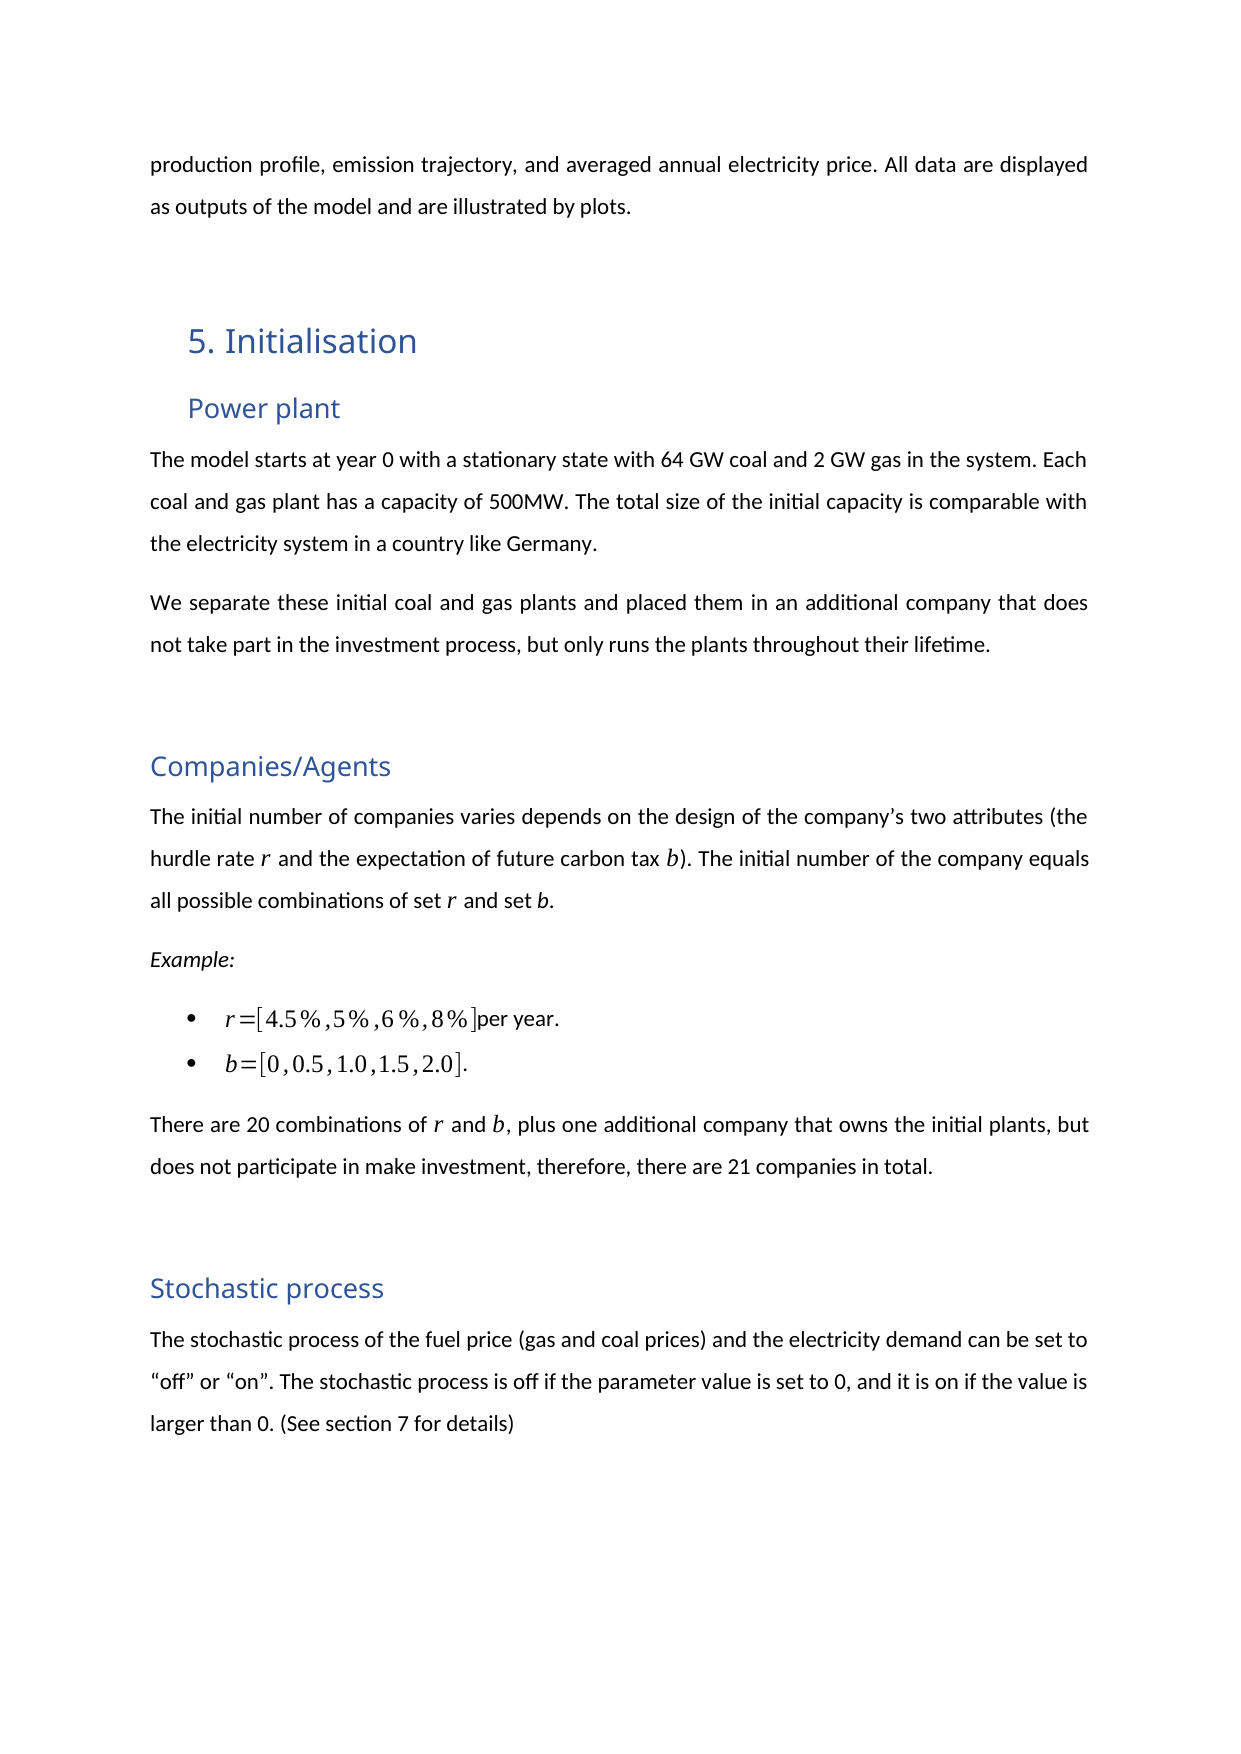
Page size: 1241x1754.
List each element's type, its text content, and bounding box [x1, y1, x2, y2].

text There are 20 combinations of and , plus one additional company that owns the initial plants, but does not participate in make investment, therefore, there are 21 companies in total. [150, 1110, 1090, 1180]
subtitle Stochastic process [150, 1269, 1090, 1306]
subtitle Power plant [187, 390, 1090, 427]
list . [187, 1049, 1090, 1080]
subtitle Initialisation [187, 318, 1090, 363]
text The stochastic process of the fuel price (gas and coal prices) and the electricity demand can be set to “off” or “on”. The stochastic process is off if the parameter value is set to 0, and it is on if the value is larger than 0. (See section 7 for details) [150, 1325, 1090, 1437]
subtitle Companies/Agents [150, 747, 1090, 784]
text We separate these initial coal and gas plants and placed them in an additional company that does not take part in the investment process, but only runs the plants throughout their lifetime. [150, 588, 1090, 658]
text Example: [150, 945, 1090, 973]
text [150, 150, 1090, 220]
list per year. [187, 1004, 1090, 1035]
text The initial number of companies varies depends on the design of the company’s two attributes (the hurdle rate and the expectation of future carbon tax ). The initial number of the company equals all possible combinations of set and set b. [150, 802, 1090, 914]
text The model starts at year 0 with a stationary state with 64 GW coal and 2 GW gas in the system. Each coal and gas plant has a capacity of 500MW. The total size of the initial capacity is comparable with the electricity system in a country like Germany. [150, 445, 1090, 557]
